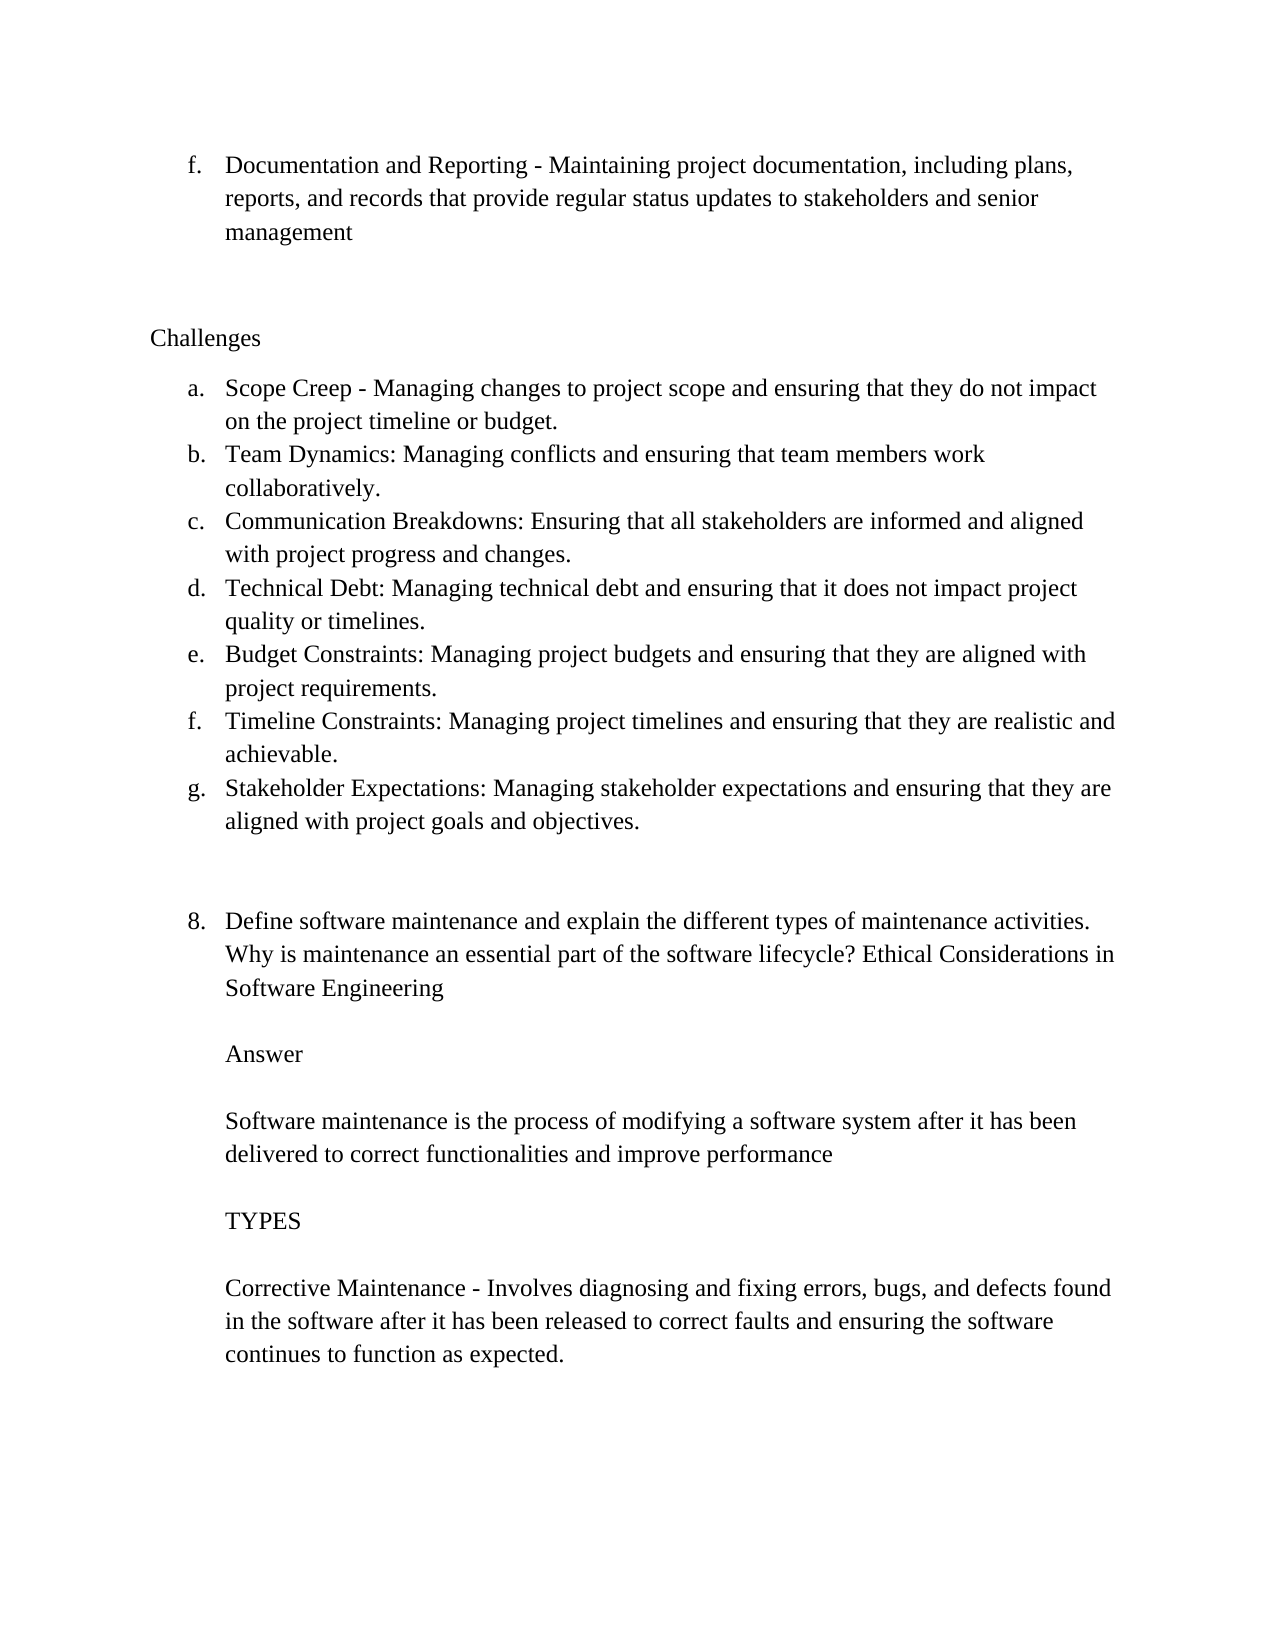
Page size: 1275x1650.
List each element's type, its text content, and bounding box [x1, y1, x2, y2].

list Define software maintenance and explain the different types of maintenance activities. Why is maintenance an essential part of the software lifecycle? Ethical Considerations in Software Engineering [187, 906, 1125, 1002]
list Communication Breakdowns: Ensuring that all stakeholders are informed and aligned with project progress and changes. [187, 506, 1125, 568]
list Budget Constraints: Managing project budgets and ensuring that they are aligned with project requirements. [187, 639, 1125, 702]
list TYPES [225, 1206, 1125, 1235]
text Challenges [150, 323, 1125, 352]
list Team Dynamics: Managing conflicts and ensuring that team members work collaboratively. [187, 439, 1125, 502]
list Scope Creep - Managing changes to project scope and ensuring that they do not impact on the project timeline or budget. [187, 373, 1125, 435]
list Corrective Maintenance - Involves diagnosing and fixing errors, bugs, and defects found in the software after it has been released to correct faults and ensuring the software continues to function as expected. [225, 1273, 1125, 1368]
list Technical Debt: Managing technical debt and ensuring that it does not impact project quality or timelines. [187, 573, 1125, 635]
list Software maintenance is the process of modifying a software system after it has been delivered to correct functionalities and improve performance [225, 1106, 1125, 1168]
list Timeline Constraints: Managing project timelines and ensuring that they are realistic and achievable. [187, 706, 1125, 768]
list Documentation and Reporting - Maintaining project documentation, including plans, reports, and records that provide regular status updates to stakeholders and senior management [187, 150, 1125, 245]
list Answer [225, 1039, 1125, 1068]
list Stakeholder Expectations: Managing stakeholder expectations and ensuring that they are aligned with project goals and objectives. [187, 773, 1125, 835]
